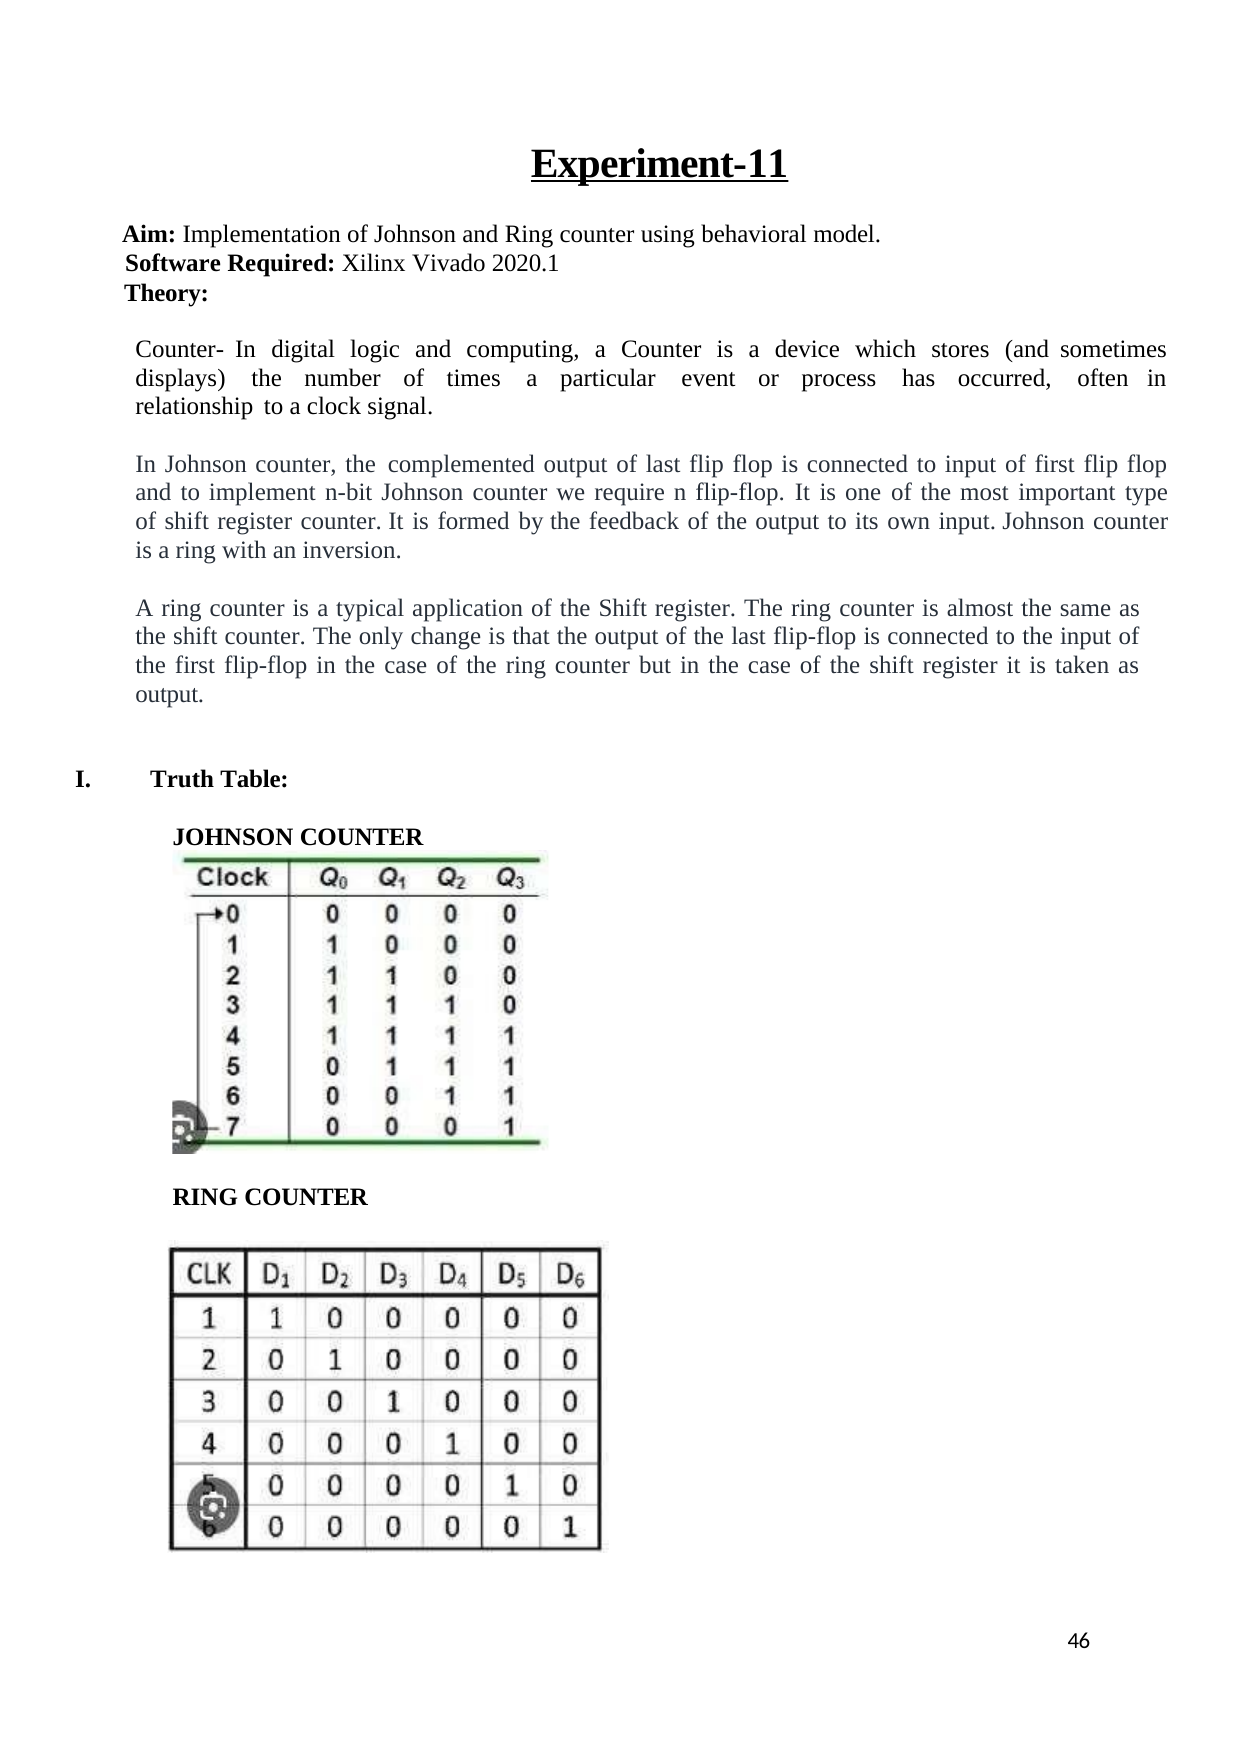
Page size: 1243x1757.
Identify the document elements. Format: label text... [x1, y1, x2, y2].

text JOHNSON COUNTER [172, 822, 1236, 850]
text Theory: [124, 278, 1236, 306]
list Truth Table: [75, 764, 1236, 793]
text Software Required: Xilinx Vivado 2020.1 [125, 248, 1236, 276]
text RING COUNTER [172, 1182, 1236, 1211]
text A ring counter is a typical application of the Shift register. The ring counter is almost the same as the shift counter. The only change is that the output of the last flip-flop is connected to the input of the first flip-flop in the case of the ring counter but in the case of the shift register it is taken as output. [135, 593, 1141, 708]
text Aim: Implementation of Johnson and Ring counter using behavioral model. [122, 219, 1236, 248]
picture [172, 850, 550, 1154]
picture [167, 1240, 609, 1553]
text In Johnson counter, the complemented output of last flip flop is connected to input of first flip flop and to implement n-bit Johnson counter we require n flip-flop. It is one of the most important type of shift register counter. It is formed by the feedback of the output to its own input. Johnson counter is a ring with an inversion. [135, 449, 1169, 564]
text Counter- In digital logic and computing, a Counter is a device which stores (and sometimes displays) the number of times a particular event or process has occurred, often in relationship to a clock signal. [135, 334, 1167, 420]
subtitle Experiment-11 [412, 138, 907, 186]
